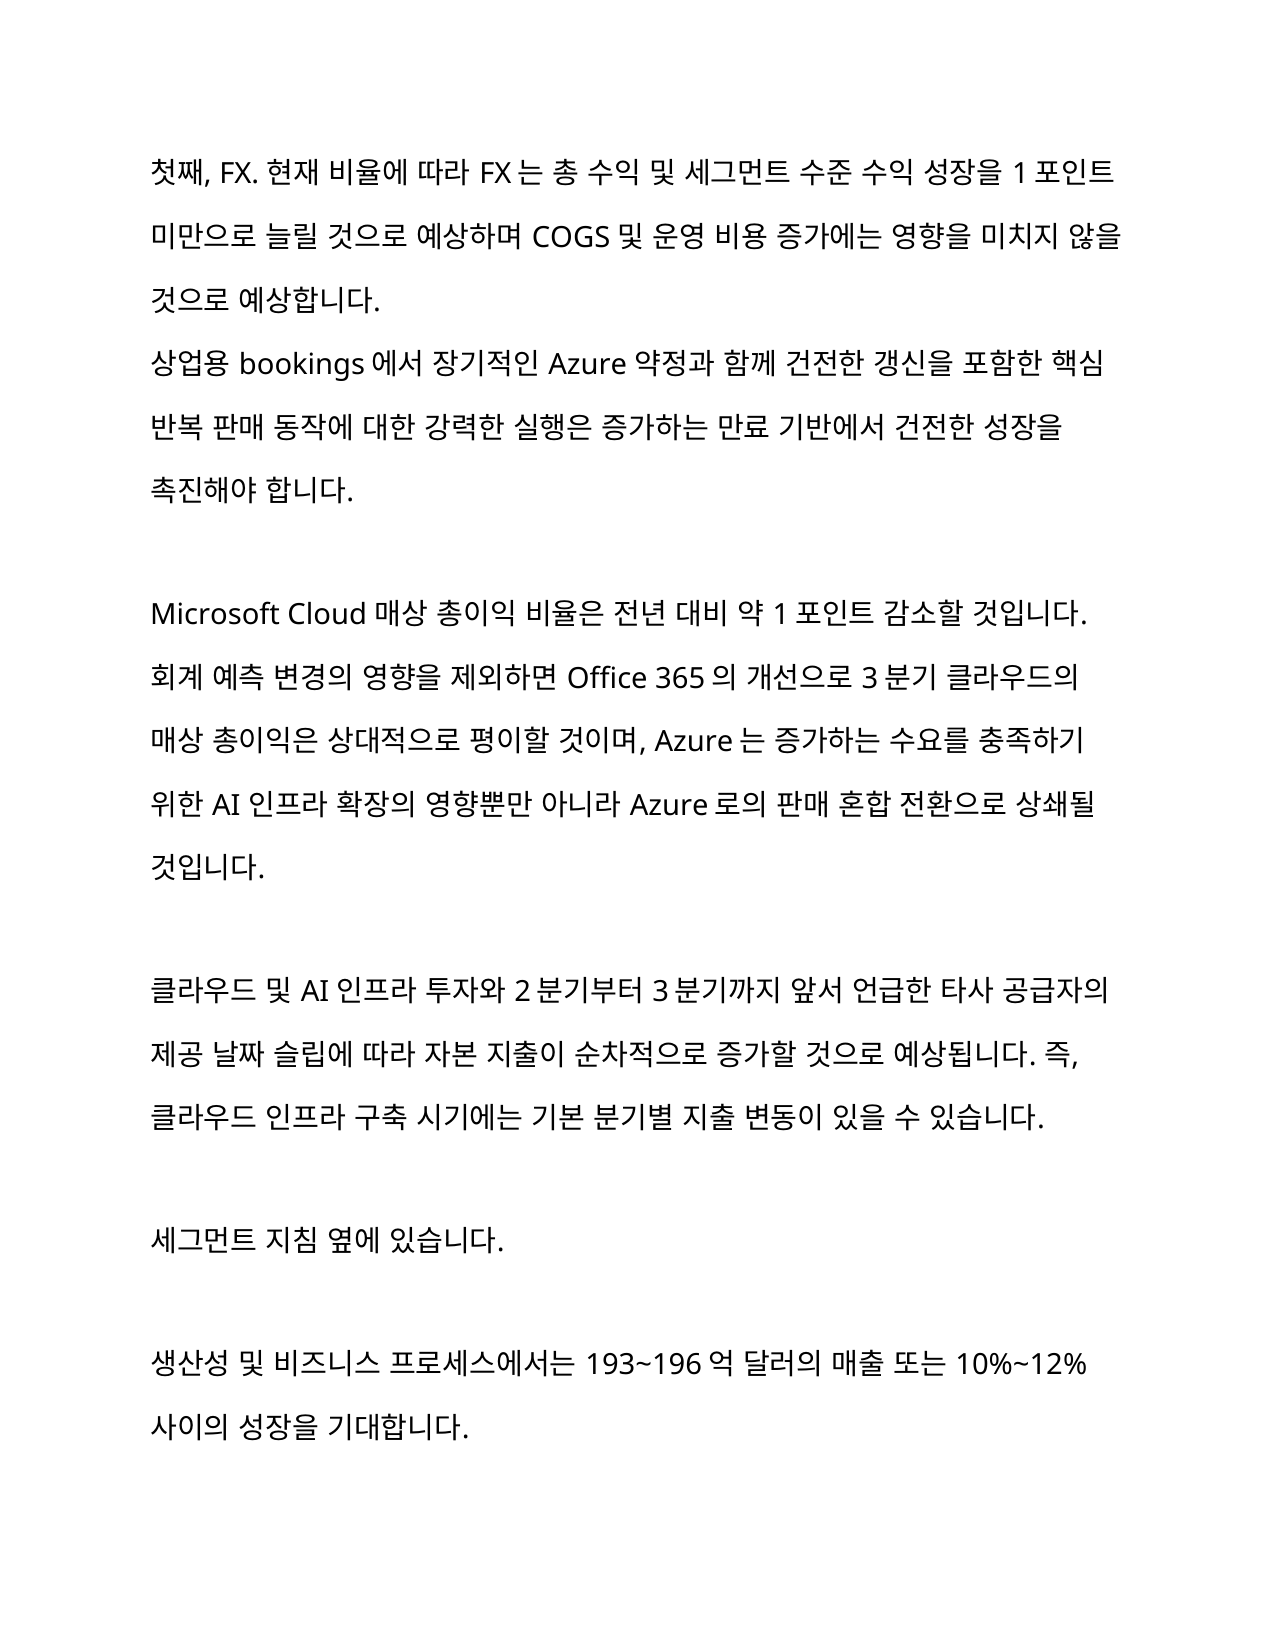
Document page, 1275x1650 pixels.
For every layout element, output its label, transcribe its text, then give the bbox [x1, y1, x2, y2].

text 첫째, FX. 현재 비율에 따라 FX는 총 수익 및 세그먼트 수준 수익 성장을 1포인트 미만으로 늘릴 것으로 예상하며 COGS 및 운영 비용 증가에는 영향을 미치지 않을 것으로 예상합니다. [150, 150, 1125, 319]
text 생산성 및 비즈니스 프로세스에서는 193~196억 달러의 매출 또는 10%~12% 사이의 성장을 기대합니다. [150, 1341, 1125, 1447]
text Microsoft Cloud 매상 총이익 비율은 전년 대비 약 1포인트 감소할 것입니다. 회계 예측 변경의 영향을 제외하면 Office 365의 개선으로 3분기 클라우드의 매상 총이익은 상대적으로 평이할 것이며, Azure는 증가하는 수요를 충족하기 위한 AI 인프라 확장의 영향뿐만 아니라 Azure로의 판매 혼합 전환으로 상쇄될 것입니다. [150, 591, 1125, 887]
text 세그먼트 지침 옆에 있습니다. [150, 1218, 1125, 1260]
text 클라우드 및 AI 인프라 투자와 2분기부터 3분기까지 앞서 언급한 타사 공급자의 제공 날짜 슬립에 따라 자본 지출이 순차적으로 증가할 것으로 예상됩니다. 즉, 클라우드 인프라 구축 시기에는 기본 분기별 지출 변동이 있을 수 있습니다. [150, 968, 1125, 1137]
text 상업용 bookings에서 장기적인 Azure 약정과 함께 건전한 갱신을 포함한 핵심 반복 판매 동작에 대한 강력한 실행은 증가하는 만료 기반에서 건전한 성장을 촉진해야 합니다. [150, 341, 1125, 510]
